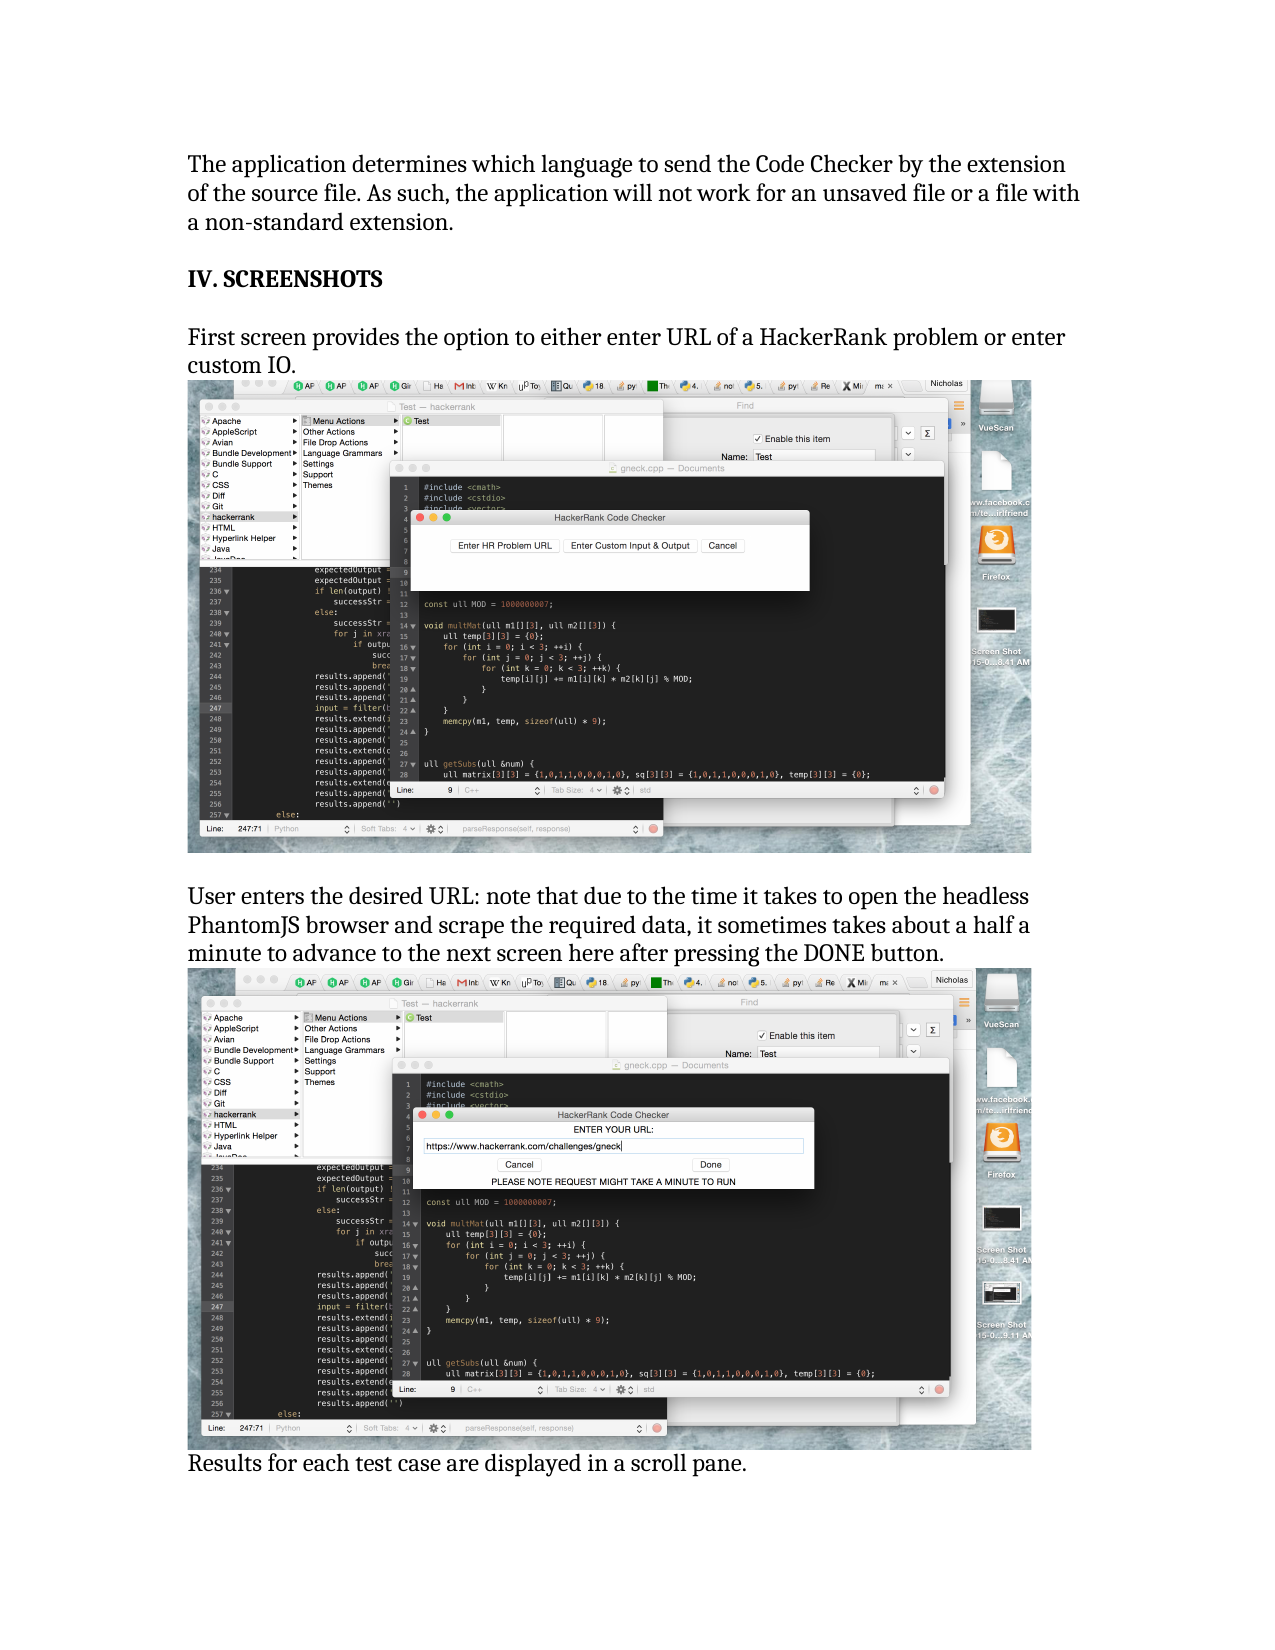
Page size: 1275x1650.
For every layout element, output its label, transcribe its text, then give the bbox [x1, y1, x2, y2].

text User enters the desired URL: note that due to the time it takes to open the headless PhantomJS browser and scrape the required data, it sometimes takes about a half a minute to advance to the next screen here after pressing the DONE button. [187, 882, 1087, 968]
text Results for each test case are displayed in a scroll pane. [187, 1449, 1087, 1478]
text The application determines which language to send the Code Checker by the extension of the source file. As such, the application will not work for an unsaved file or a file with a non-standard extension. [187, 150, 1087, 236]
picture [187, 968, 1032, 1450]
text First screen provides the option to either enter URL of a HackerRank problem or enter custom IO. [187, 322, 1087, 380]
text IV. SCREENSHOTS [187, 265, 1087, 294]
picture [187, 380, 1032, 853]
